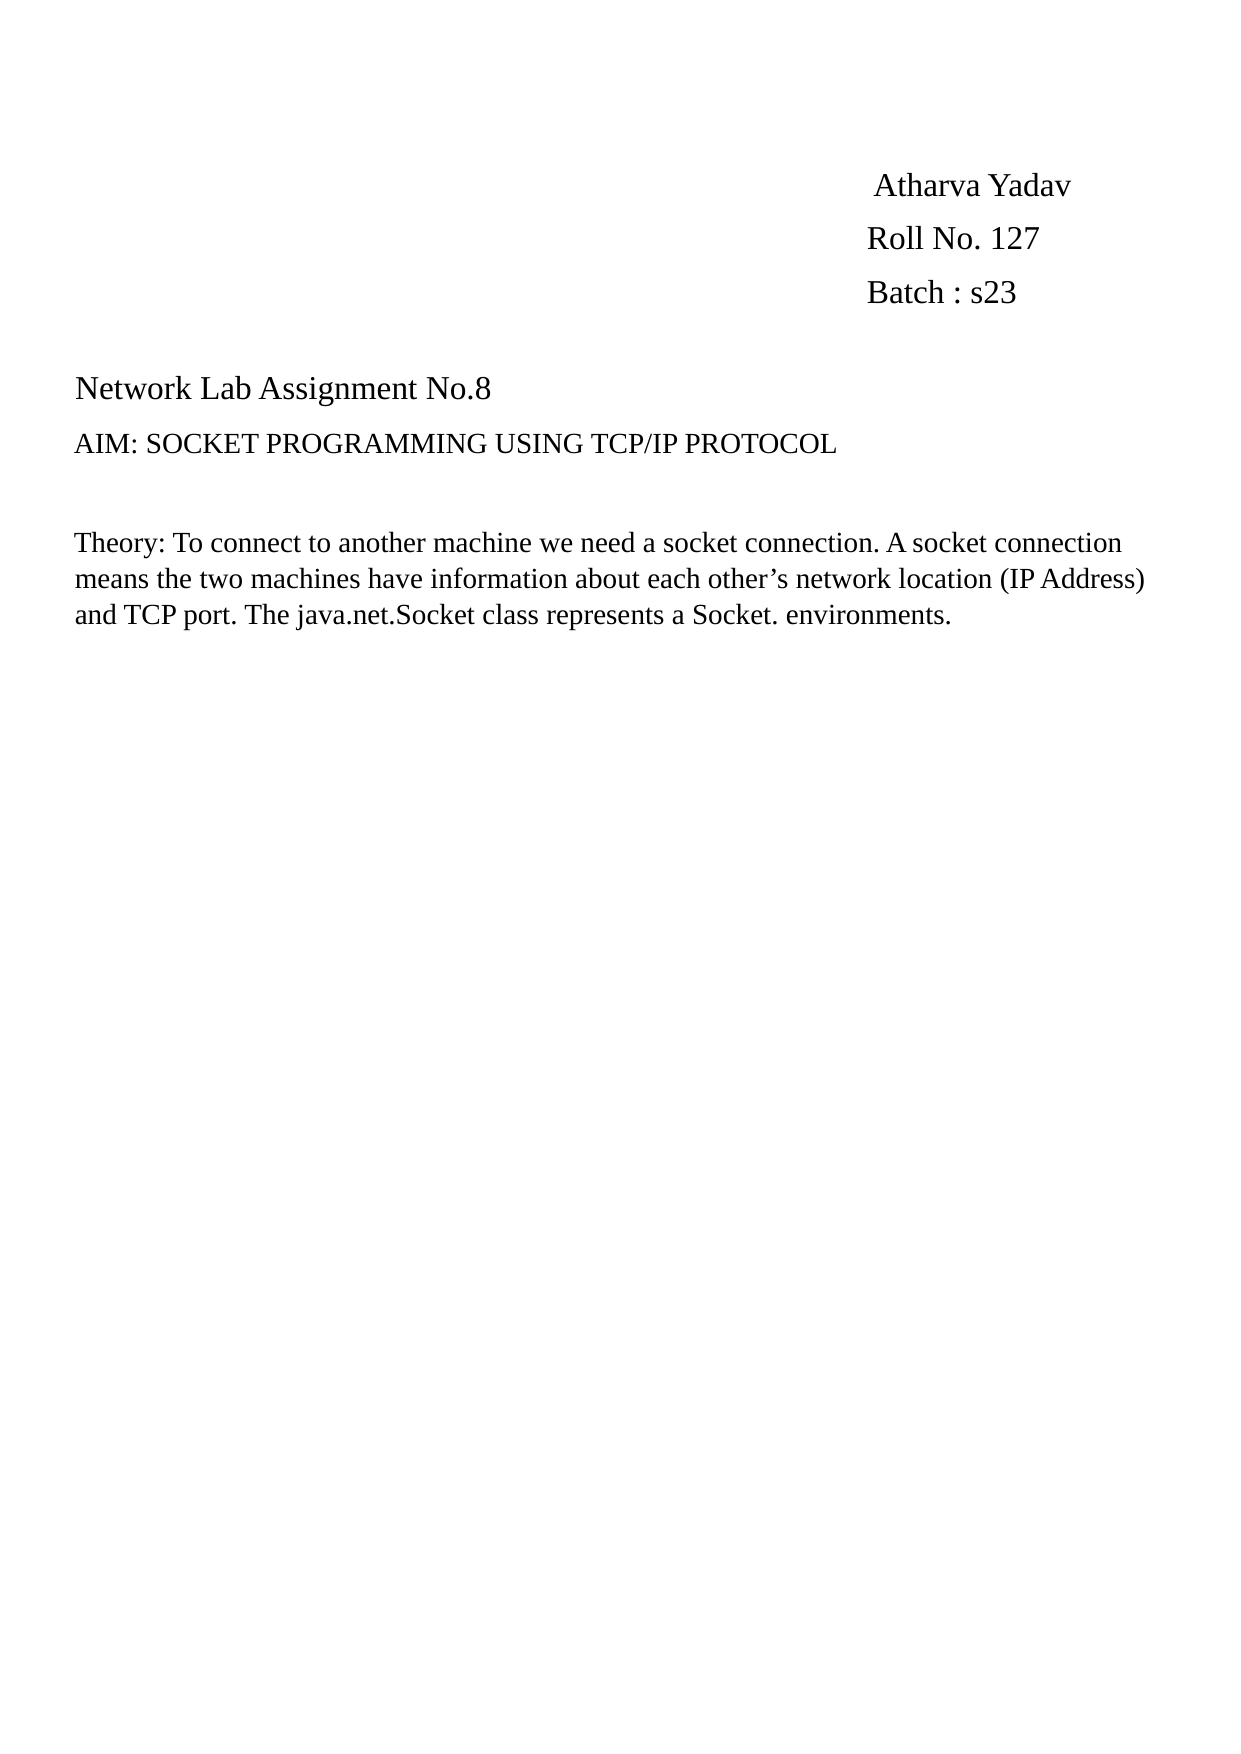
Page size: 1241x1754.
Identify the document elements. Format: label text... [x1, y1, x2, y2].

text AIM: SOCKET PROGRAMMING USING TCP/IP PROTOCOL [73, 426, 1168, 459]
text Network Lab Assignment No.8 [75, 368, 1172, 406]
text Roll No. 127 [75, 218, 1172, 257]
text Batch : s23 [75, 272, 1172, 310]
text Theory: To connect to another machine we need a socket connection. A socket connection means the two machines have information about each other’s network location (IP Address) and TCP port. The java.net.Socket class represents a Socket. environments. [73, 525, 1168, 631]
text Atharva Yadav [75, 165, 1172, 203]
